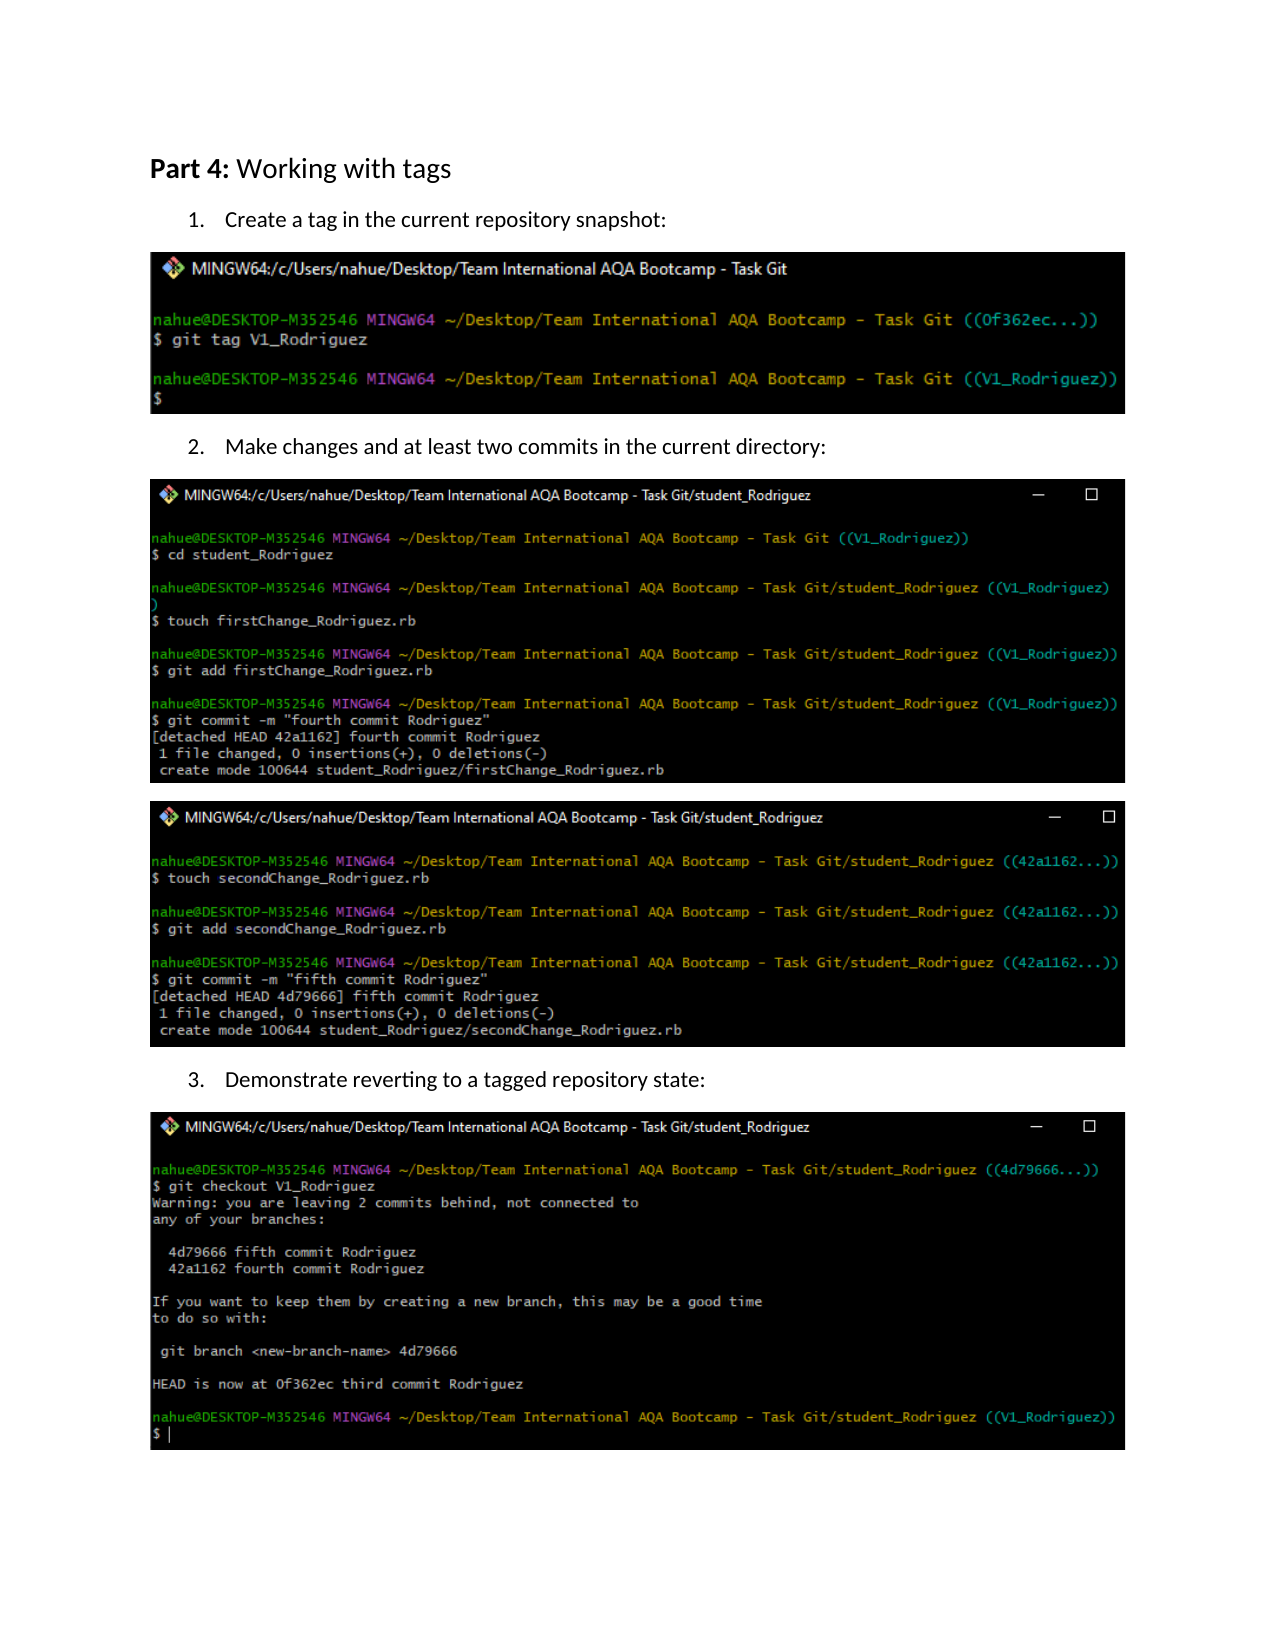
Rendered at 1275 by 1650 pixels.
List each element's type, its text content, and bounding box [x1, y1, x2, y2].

list Demonstrate reverting to a tagged repository state: [187, 1066, 1125, 1093]
list Make changes and at least two commits in the current directory: [187, 432, 1125, 460]
picture [150, 252, 1125, 414]
picture [150, 801, 1125, 1047]
list Create a tag in the current repository snapshot: [187, 205, 1125, 233]
picture [150, 1112, 1125, 1450]
picture [150, 479, 1125, 783]
text Part 4: Working with tags [150, 150, 1125, 186]
